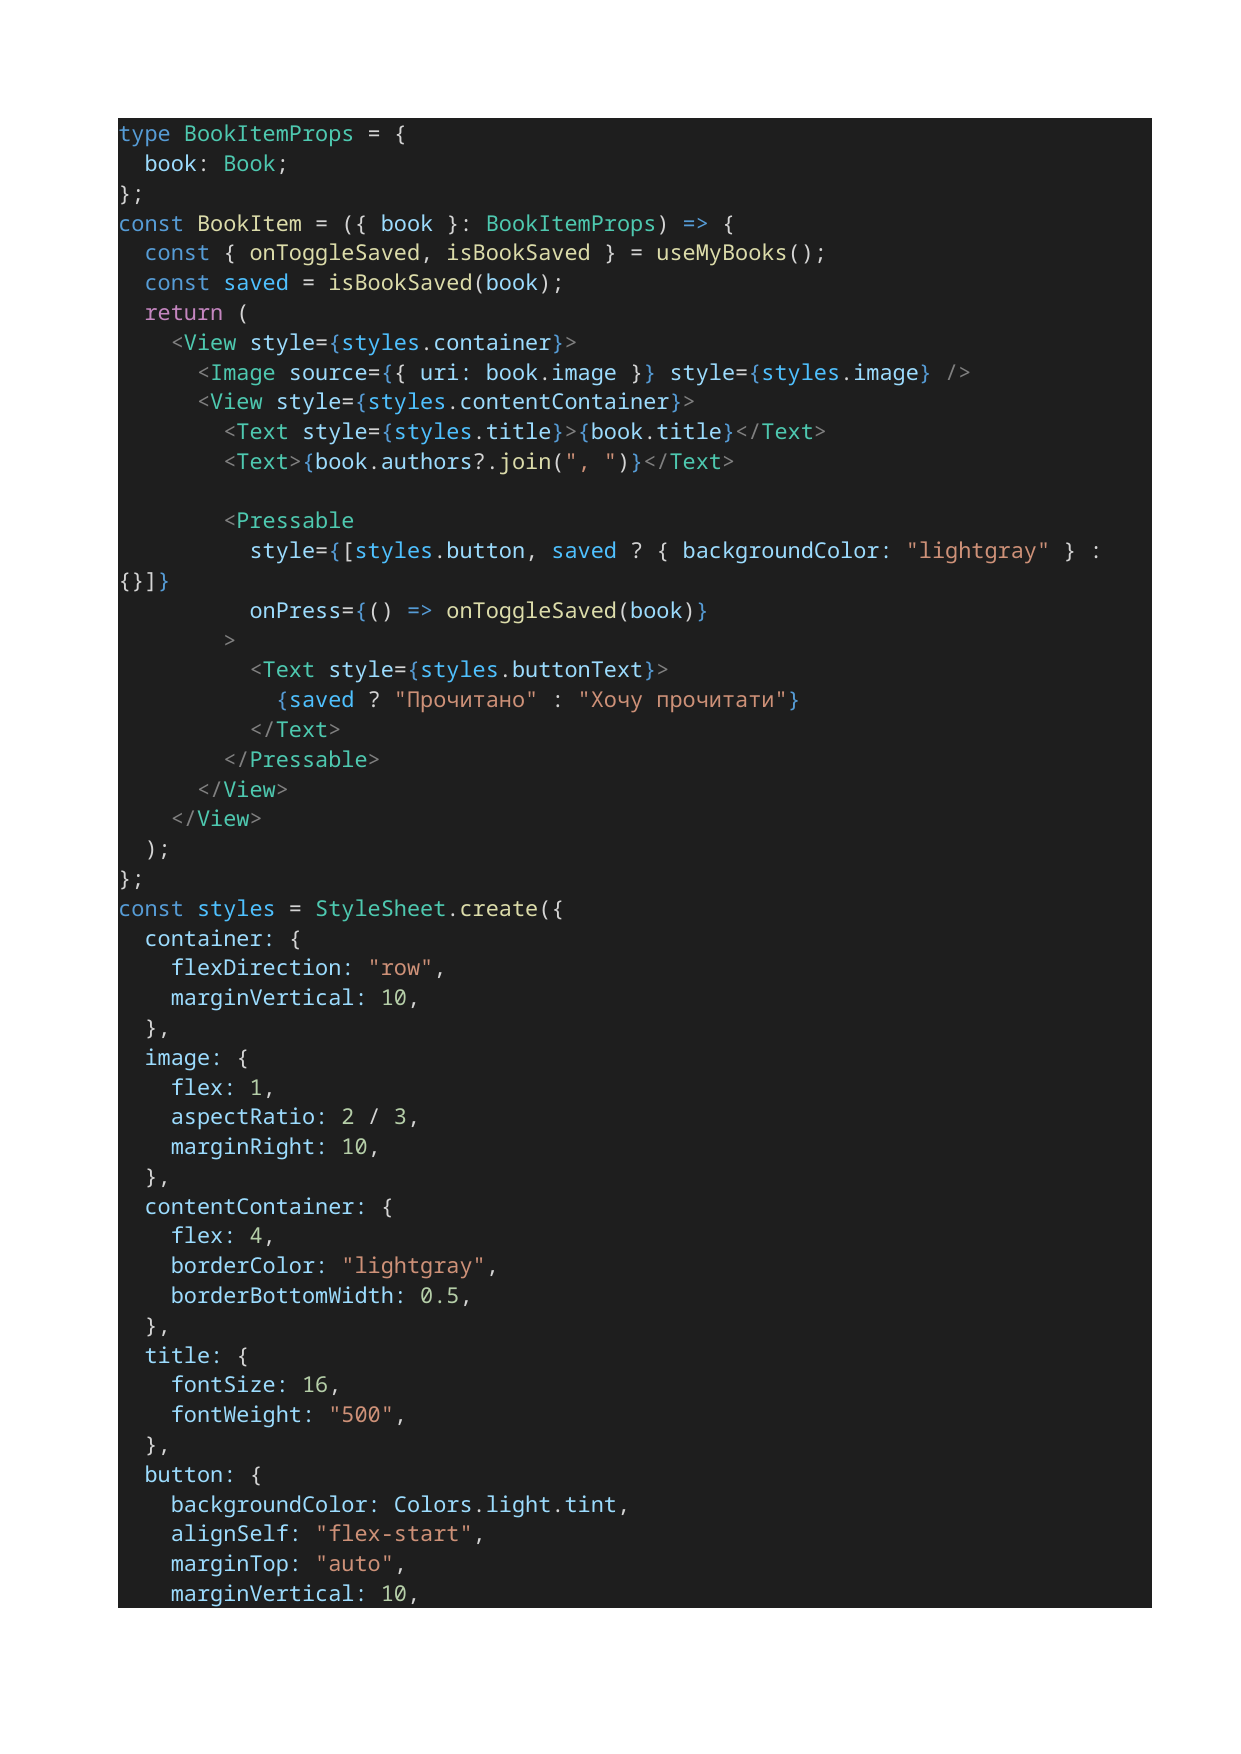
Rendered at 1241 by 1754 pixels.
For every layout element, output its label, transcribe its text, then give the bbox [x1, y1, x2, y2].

text </View> [118, 773, 1152, 803]
text ); [118, 833, 1152, 863]
text image: { [118, 1042, 1152, 1071]
text const { onToggleSaved, isBookSaved } = useMyBooks(); [118, 237, 1152, 267]
text <Text style={styles.buttonText}> [118, 654, 1152, 684]
text const saved = isBookSaved(book); [118, 267, 1152, 297]
text > [118, 624, 1152, 654]
text }; [118, 178, 1152, 207]
text container: { [118, 922, 1152, 952]
text <Text>{book.authors?.join(", ")}</Text> [118, 446, 1152, 476]
text <View style={styles.container}> [118, 327, 1152, 356]
text fontWeight: "500", [118, 1399, 1152, 1429]
text backgroundColor: Colors.light.tint, [118, 1488, 1152, 1518]
text </Pressable> [118, 744, 1152, 773]
text return ( [118, 297, 1152, 327]
text flex: 4, [118, 1220, 1152, 1250]
text {saved ? "Прочитано" : "Хочу прочитати"} [118, 684, 1152, 714]
text <Text style={styles.title}>{book.title}</Text> [118, 416, 1152, 446]
text }, [118, 1429, 1152, 1459]
text flex: 1, [118, 1071, 1152, 1101]
text title: { [118, 1339, 1152, 1369]
text }, [118, 1012, 1152, 1042]
text button: { [118, 1459, 1152, 1488]
text alignSelf: "flex-start", [118, 1518, 1152, 1548]
text flexDirection: "row", [118, 952, 1152, 982]
text const styles = StyleSheet.create({ [118, 893, 1152, 922]
text <Pressable [118, 505, 1152, 535]
text marginVertical: 10, [118, 1578, 1152, 1608]
text borderBottomWidth: 0.5, [118, 1280, 1152, 1310]
text const BookItem = ({ book }: BookItemProps) => { [118, 207, 1152, 237]
text type BookItemProps = { [118, 118, 1152, 148]
text fontSize: 16, [118, 1369, 1152, 1399]
text book: Book; [118, 148, 1152, 178]
text style={[styles.button, saved ? { backgroundColor: "lightgray" } : {}]} [118, 535, 1152, 595]
text </Text> [118, 714, 1152, 744]
text <Image source={{ uri: book.image }} style={styles.image} /> [118, 356, 1152, 386]
text </View> [118, 803, 1152, 833]
text onPress={() => onToggleSaved(book)} [118, 595, 1152, 624]
text }, [118, 1310, 1152, 1339]
text aspectRatio: 2 / 3, [118, 1101, 1152, 1131]
text }; [118, 863, 1152, 893]
text }, [118, 1161, 1152, 1191]
text marginRight: 10, [118, 1131, 1152, 1161]
text borderColor: "lightgray", [118, 1250, 1152, 1280]
text contentContainer: { [118, 1191, 1152, 1220]
text <View style={styles.contentContainer}> [118, 386, 1152, 416]
text marginVertical: 10, [118, 982, 1152, 1012]
text marginTop: "auto", [118, 1548, 1152, 1578]
